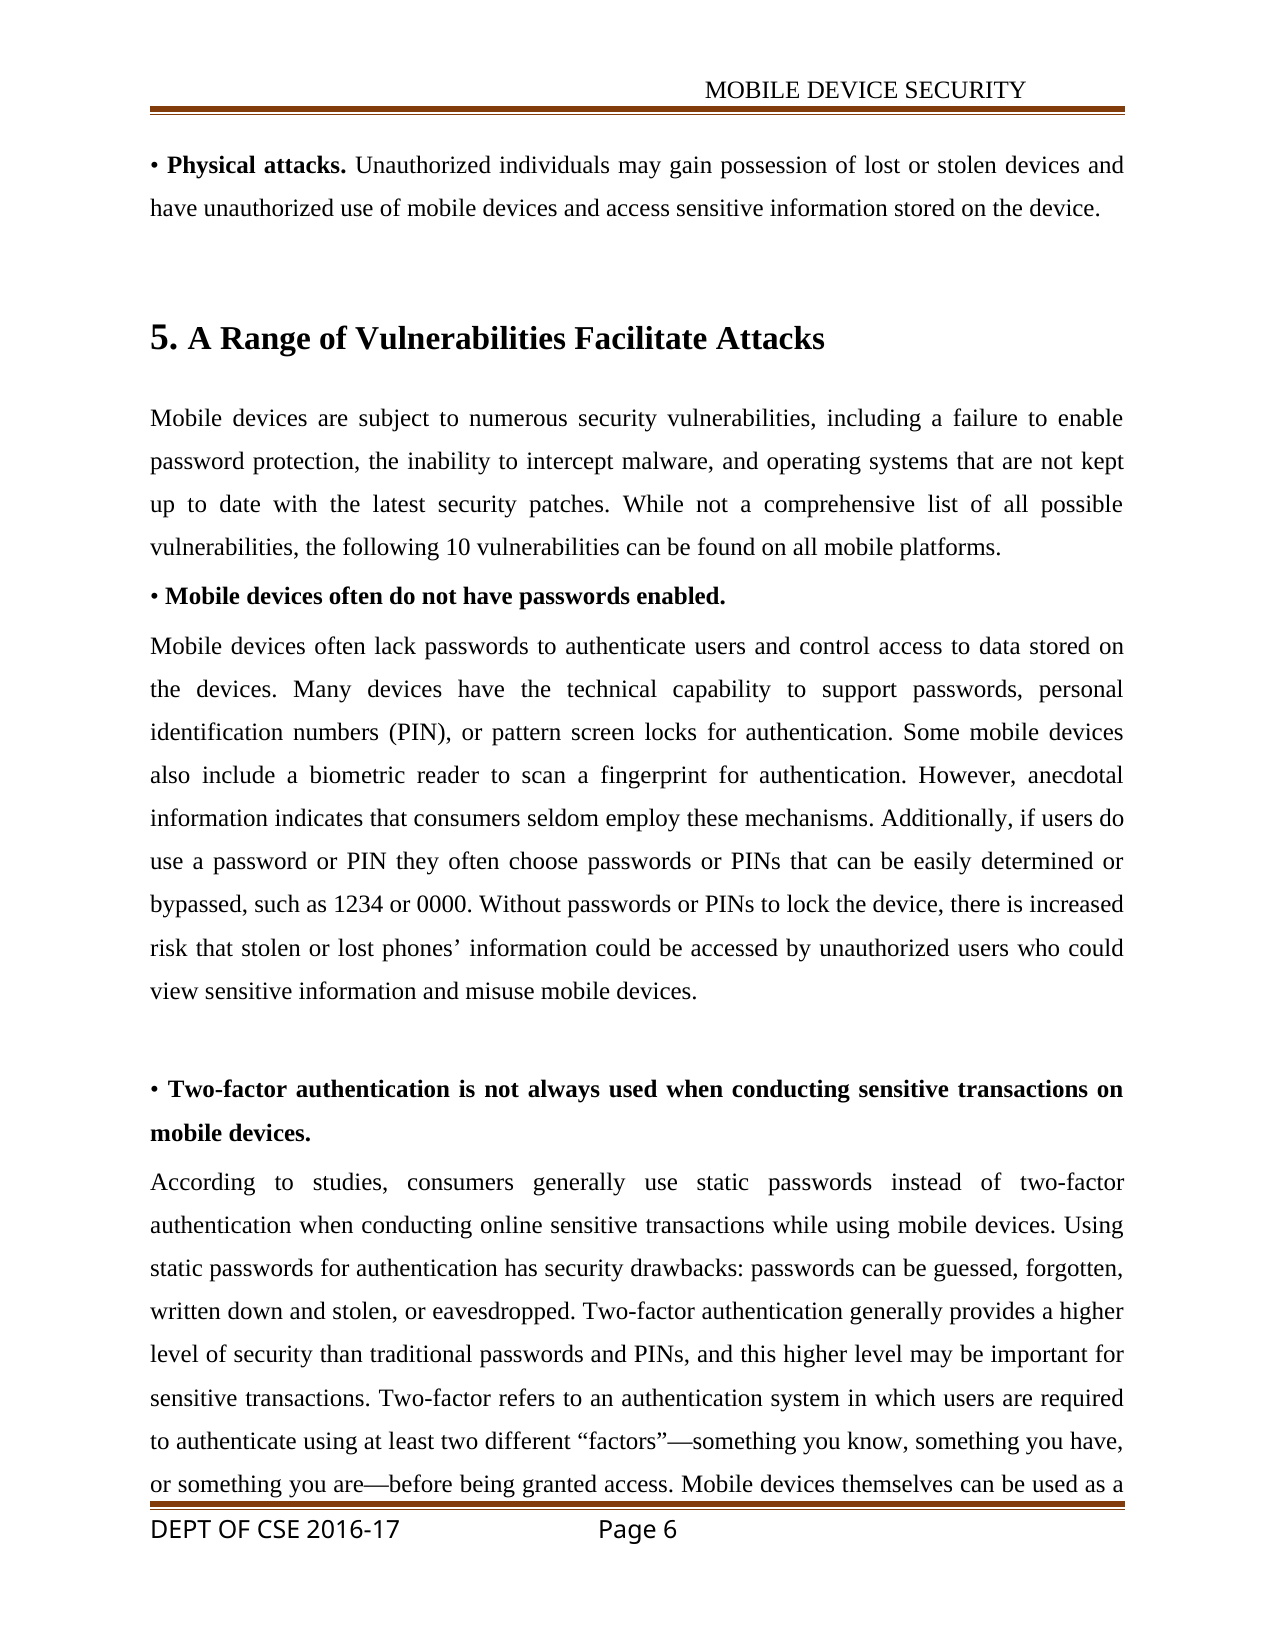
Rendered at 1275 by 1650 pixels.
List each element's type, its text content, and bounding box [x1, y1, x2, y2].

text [150, 1167, 1125, 1498]
text • Two-factor authentication is not always used when conducting sensitive transactions on mobile devices. [150, 1074, 1125, 1146]
text Mobile devices are subject to numerous security vulnerabilities, including a failure to enable password protection, the inability to intercept malware, and operating systems that are not kept up to date with the latest security patches. While not a comprehensive list of all possible vulnerabilities, the following 10 vulnerabilities can be found on all mobile platforms. [150, 403, 1125, 561]
text 5. A Range of Vulnerabilities Facilitate Attacks [150, 314, 1125, 357]
text • Mobile devices often do not have passwords enabled. [150, 581, 1125, 610]
text Mobile devices often lack passwords to authenticate users and control access to data stored on the devices. Many devices have the technical capability to support passwords, personal identification numbers (PIN), or pattern screen locks for authentication. Some mobile devices also include a biometric reader to scan a fingerprint for authentication. However, anecdotal information indicates that consumers seldom employ these mechanisms. Additionally, if users do use a password or PIN they often choose passwords or PINs that can be easily determined or bypassed, such as 1234 or 0000. Without passwords or PINs to lock the device, there is increased risk that stolen or lost phones’ information could be accessed by unauthorized users who could view sensitive information and misuse mobile devices. [150, 631, 1125, 1004]
text • Physical attacks. Unauthorized individuals may gain possession of lost or stolen devices and have unauthorized use of mobile devices and access sensitive information stored on the device. [150, 150, 1125, 222]
